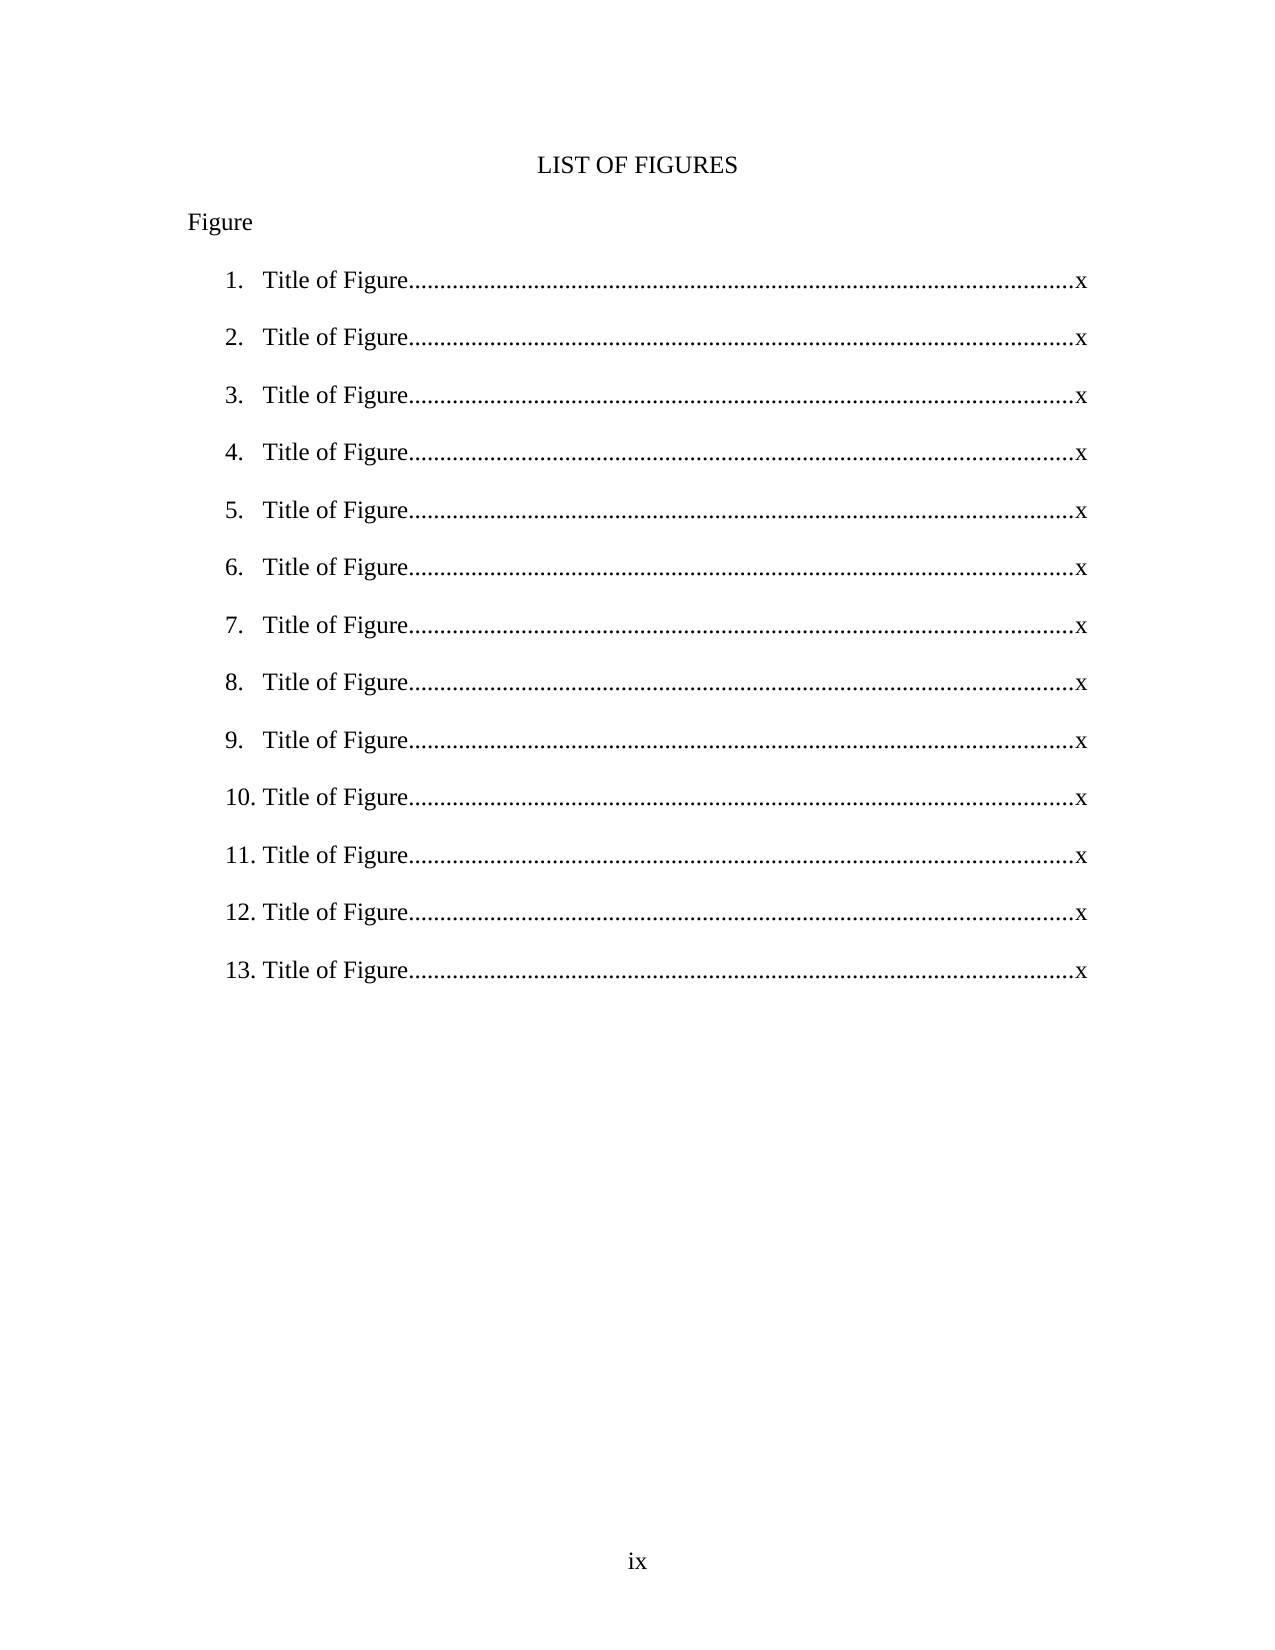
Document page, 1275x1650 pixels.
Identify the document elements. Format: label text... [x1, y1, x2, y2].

text 13. Title of Figure x [225, 955, 1087, 984]
text 7. Title of Figure x [225, 610, 1087, 639]
text 4. Title of Figure x [225, 437, 1087, 466]
text 3. Title of Figure x [225, 380, 1087, 409]
text 12. Title of Figure x [225, 897, 1087, 926]
text 6. Title of Figure x [225, 552, 1087, 581]
text 2. Title of Figure x [225, 322, 1087, 351]
text 5. Title of Figure x [225, 495, 1087, 524]
text 9. Title of Figure x [225, 725, 1087, 754]
text 8. Title of Figure x [225, 667, 1087, 696]
text 11. Title of Figure x [225, 840, 1087, 869]
subtitle LIST OF FIGURES [187, 150, 1087, 179]
text 1. Title of Figure x [225, 265, 1087, 294]
text 10. Title of Figure x [225, 782, 1087, 811]
text Figure [187, 207, 1087, 236]
